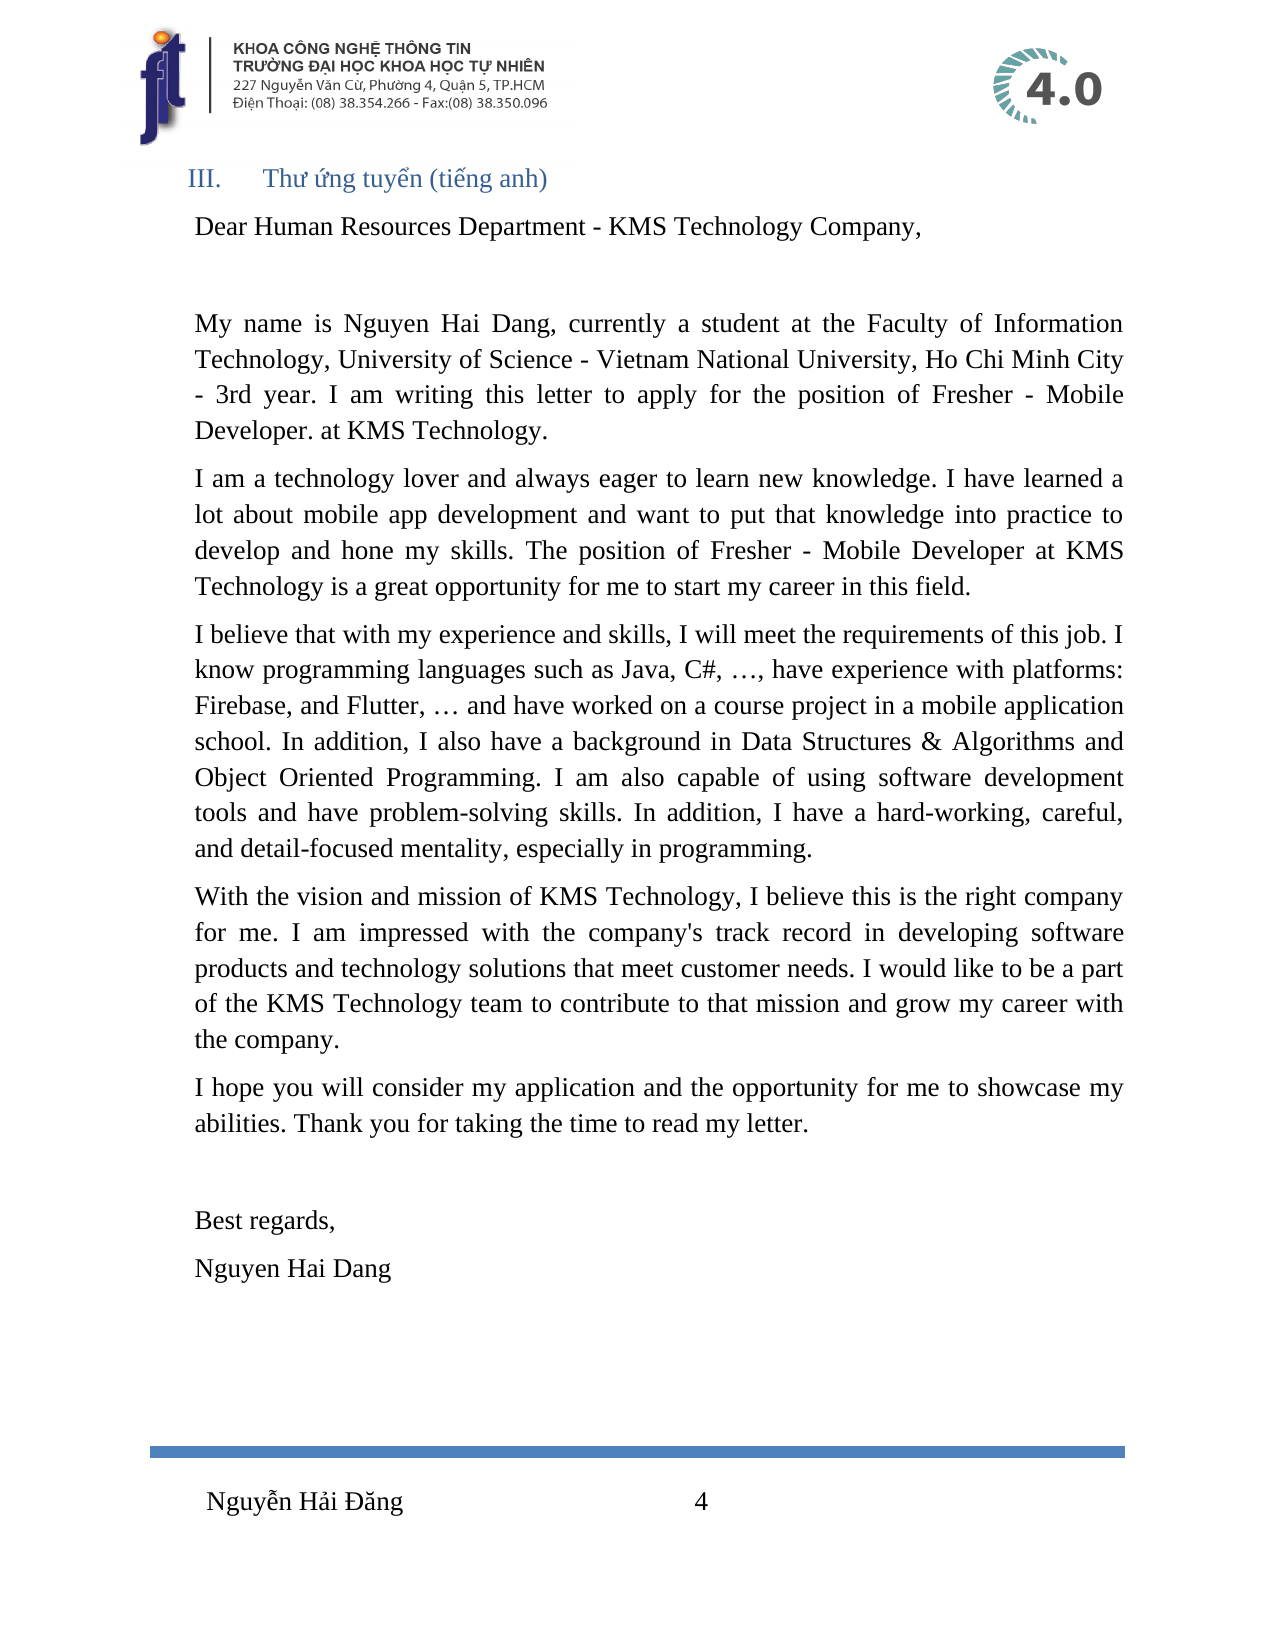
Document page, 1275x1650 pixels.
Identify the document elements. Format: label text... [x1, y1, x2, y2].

text I believe that with my experience and skills, I will meet the requirements of this job. I know programming languages such as Java, C#, …, have experience with platforms: Firebase, and Flutter, … and have worked on a course project in a mobile application school. In addition, I also have a background in Data Structures & Algorithms and Object Oriented Programming. I am also capable of using software development tools and have problem-solving skills. In addition, I have a hard-working, careful, and detail-focused mentality, especially in programming. [194, 618, 1125, 863]
subtitle Thư ứng tuyển (tiếng anh) [187, 162, 1125, 193]
picture [117, 21, 580, 167]
text Best regards, [194, 1204, 1125, 1235]
text Dear Human Resources Department - KMS Technology Company, [194, 211, 1125, 242]
picture [985, 41, 1108, 127]
text Nguyen Hai Dang [194, 1252, 1125, 1283]
text I am a technology lover and always eager to learn new knowledge. I have learned a lot about mobile app development and want to put that knowledge into practice to develop and hone my skills. The position of Fresher - Mobile Developer at KMS Technology is a great opportunity for me to start my career in this field. [194, 462, 1125, 601]
text I hope you will consider my application and the opportunity for me to showcase my abilities. Thank you for taking the time to read my letter. [194, 1072, 1125, 1138]
text With the vision and mission of KMS Technology, I believe this is the right company for me. I am impressed with the company's track record in developing software products and technology solutions that meet customer needs. I would like to be a part of the KMS Technology team to contribute to that mission and grow my career with the company. [194, 880, 1125, 1054]
text My name is Nguyen Hai Dang, currently a student at the Faculty of Information Technology, University of Science - Vietnam National University, Ho Chi Minh City - 3rd year. I am writing this letter to apply for the position of Fresher - Mobile Developer. at KMS Technology. [194, 307, 1125, 445]
